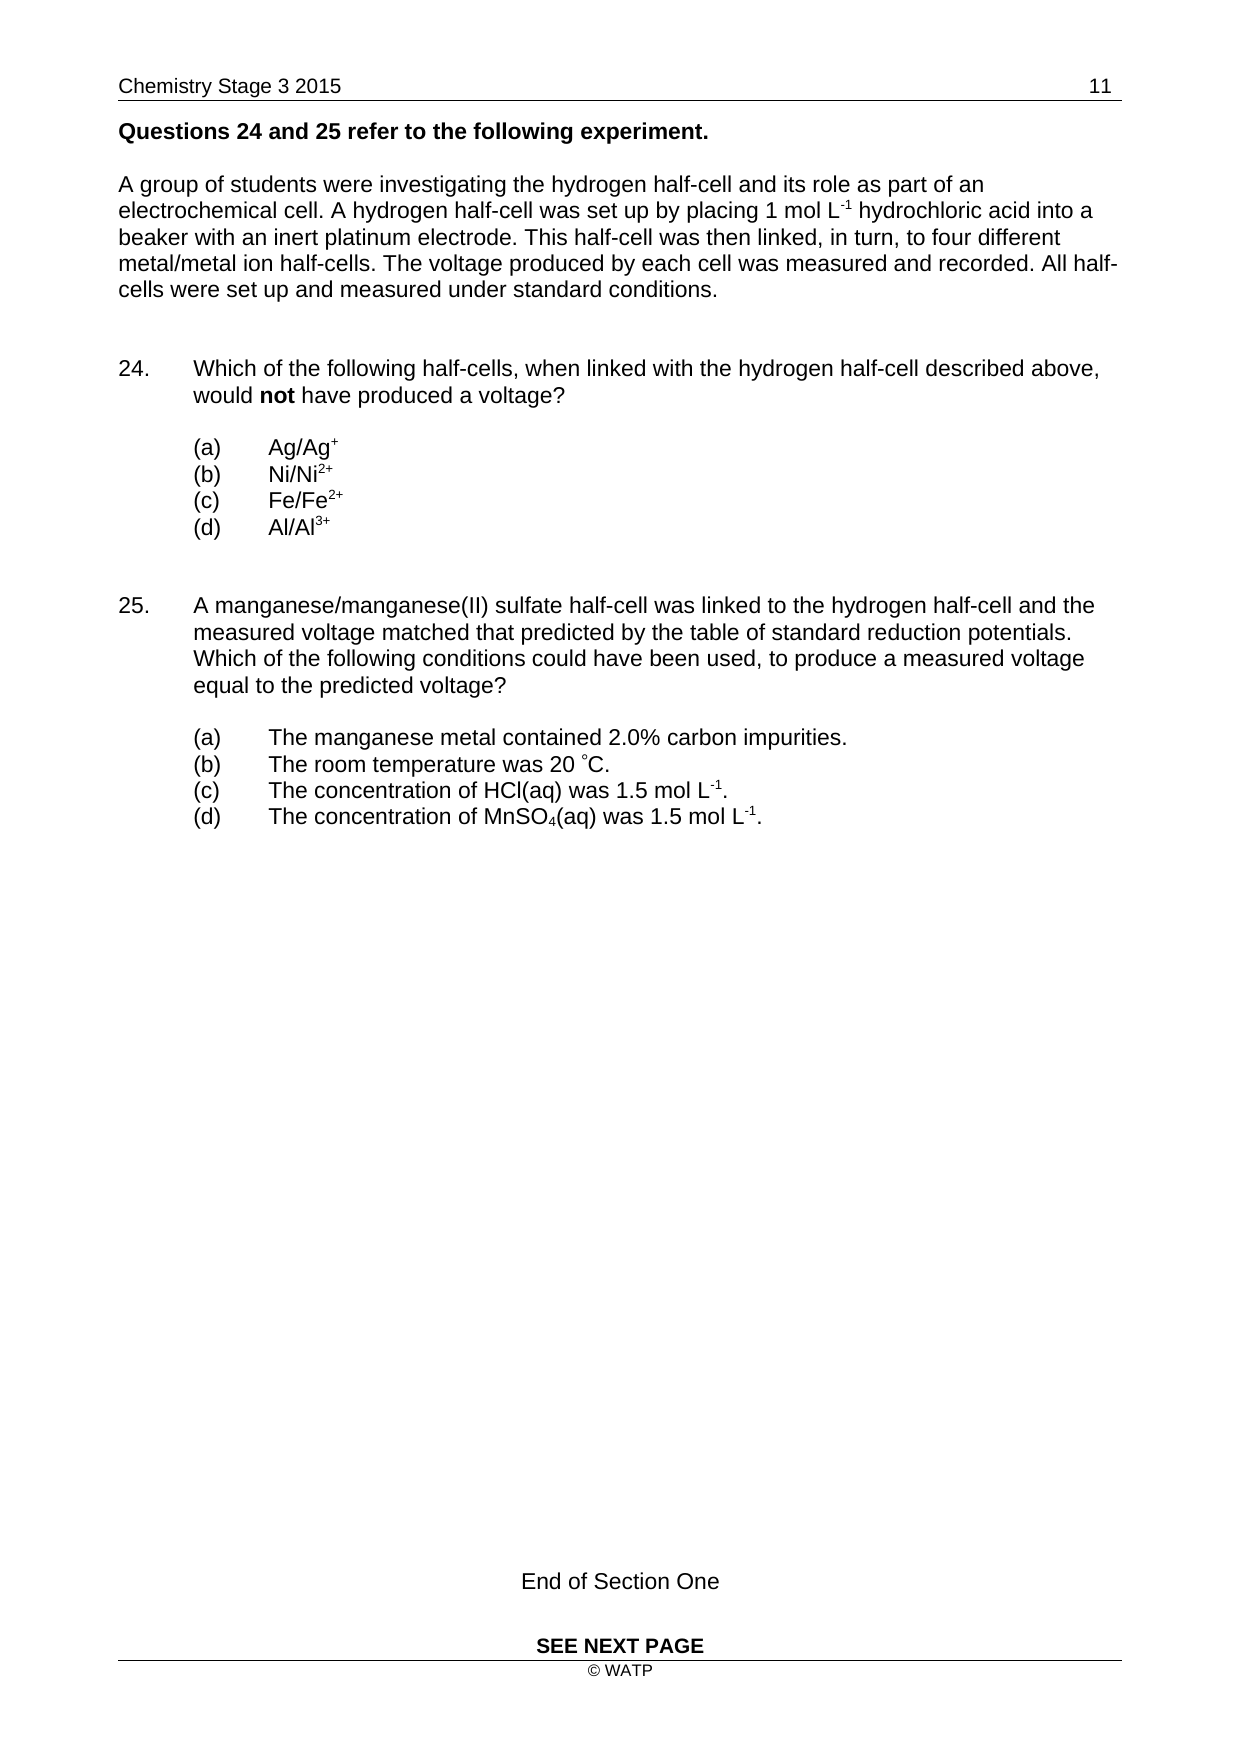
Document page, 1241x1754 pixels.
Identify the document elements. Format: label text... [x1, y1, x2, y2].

list The concentration of HCl(aq) was 1.5 mol L-1. [193, 777, 1122, 803]
text A group of students were investigating the hydrogen half-cell and its role as part of an electrochemical cell. A hydrogen half-cell was set up by placing 1 mol L-1 hydrochloric acid into a beaker with an inert platinum electrode. This half-cell was then linked, in turn, to four different metal/metal ion half-cells. The voltage produced by each cell was measured and recorded. All half-cells were set up and measured under standard conditions. [118, 171, 1122, 303]
text 24. Which of the following half-cells, when linked with the hydrogen half-cell described above, would not have produced a voltage? [118, 355, 1122, 408]
text Questions 24 and 25 refer to the following experiment. [118, 118, 1122, 144]
text End of Section One [118, 1568, 1122, 1594]
list Fe/Fe2+ [193, 487, 1122, 513]
list Al/Al3+ [193, 513, 1122, 540]
list Ni/Ni2+ [193, 461, 1122, 487]
list The concentration of MnSO4(aq) was 1.5 mol L-1. [193, 803, 1122, 830]
list The manganese metal contained 2.0% carbon impurities. [193, 724, 1122, 751]
list The room temperature was 20 C. [193, 751, 1122, 777]
text 25. A manganese/manganese(II) sulfate half-cell was linked to the hydrogen half-cell and the measured voltage matched that predicted by the table of standard reduction potentials. Which of the following conditions could have been used, to produce a measured voltage equal to the predicted voltage? [118, 592, 1122, 698]
list Ag/Ag+ [193, 434, 1122, 461]
